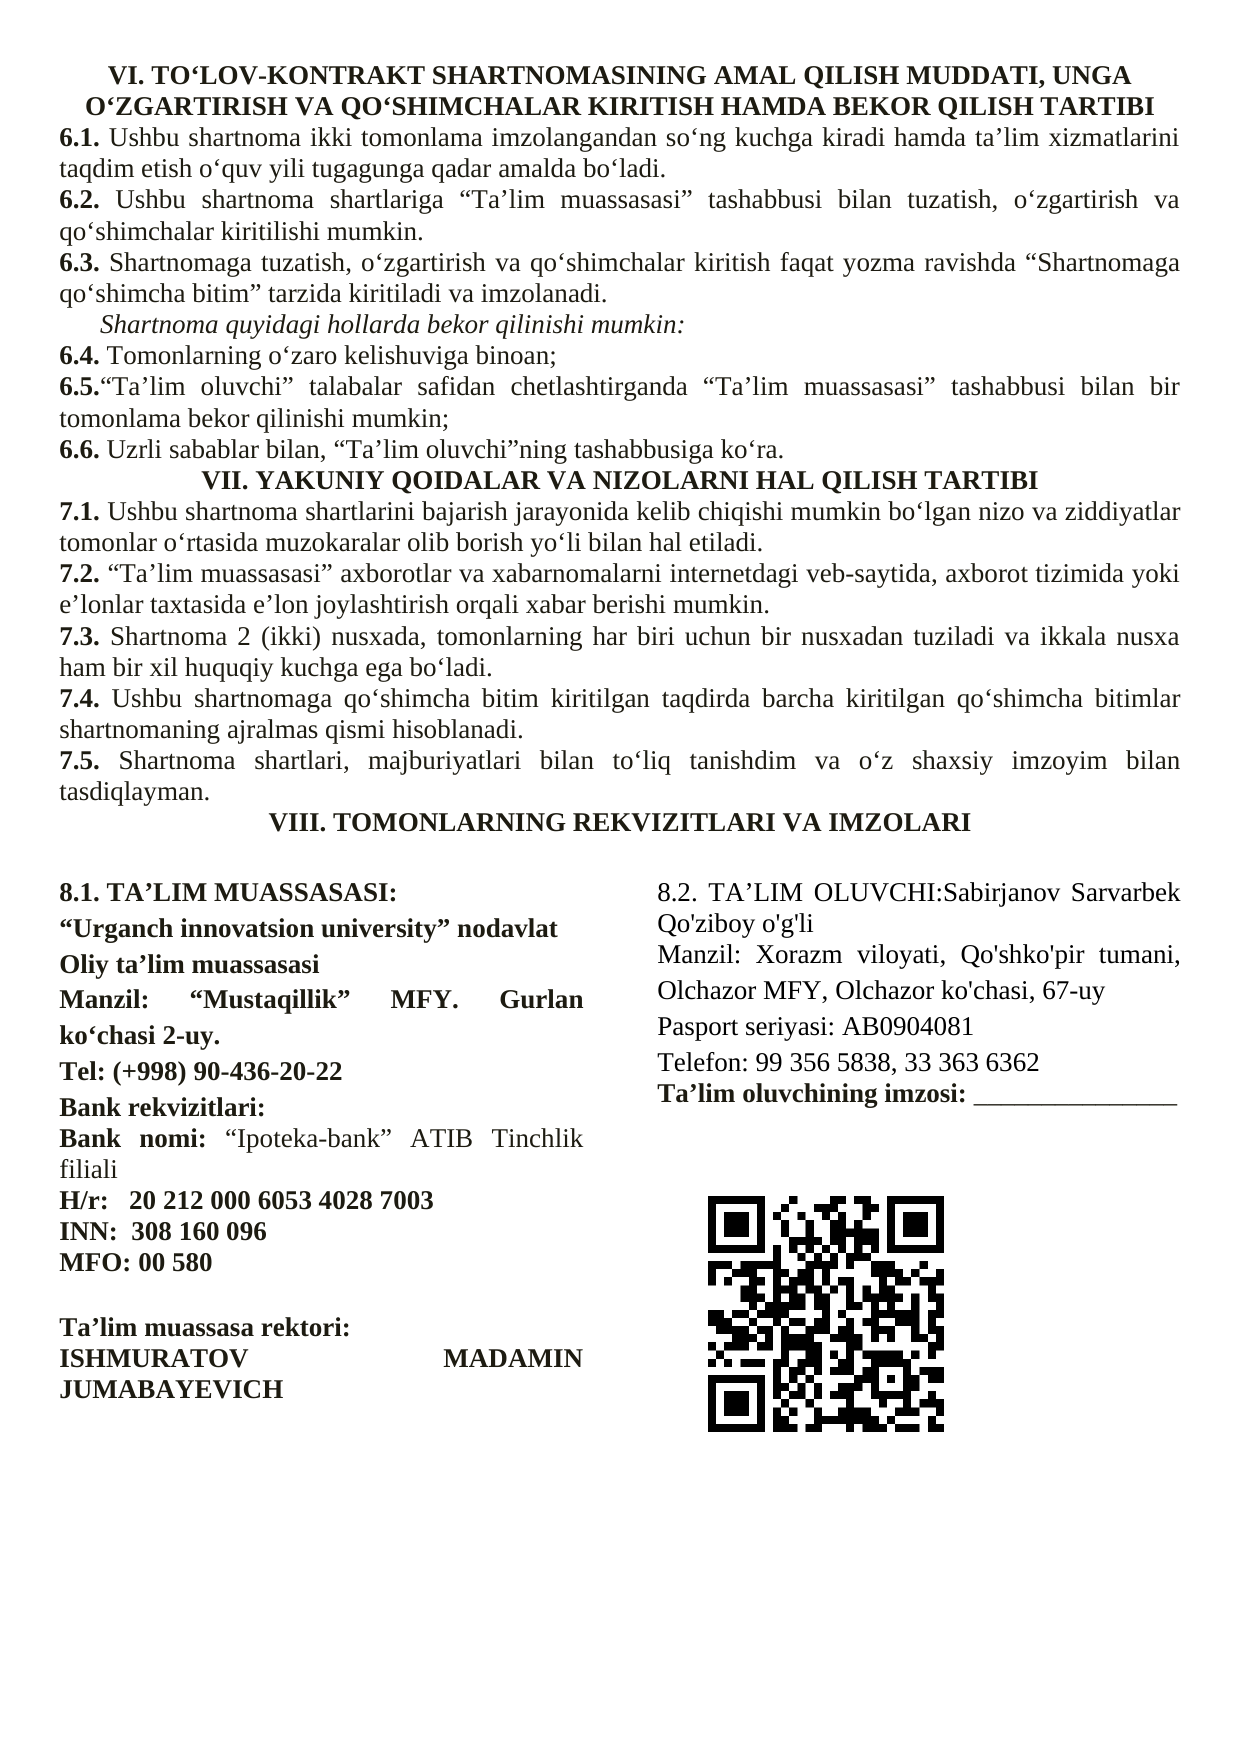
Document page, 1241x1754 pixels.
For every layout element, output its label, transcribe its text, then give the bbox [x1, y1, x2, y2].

text Tel: (+998) 90-436-20-22 [59, 1055, 583, 1086]
text 7.2. “Ta’lim muassasasi” axborotlar va xabarnomalarni internetdagi veb-saytida, axborot tizimida yoki e’lonlar taxtasida e’lon joylashtirish orqali xabar berishi mumkin. [59, 557, 1181, 620]
picture [675, 1164, 976, 1464]
text Manzil: Xorazm viloyati, Qo'shko'pir tumani, Olchazor MFY, Olchazor ko'chasi, 67-uy [657, 938, 1181, 1005]
text 7.3. Shartnoma 2 (ikki) nusxada, tomonlarning har biri uchun bir nusxadan tuziladi va ikkala nusxa ham bir xil huquqiy kuchga ega bo‘ladi. [59, 620, 1181, 682]
text 6.5.“Ta’lim oluvchi” talabalar safidan chetlashtirganda “Ta’lim muassasasi” tashabbusi bilan bir tomonlama bekor qilinishi mumkin; [59, 371, 1181, 433]
text VIII. TOMONLARNING REKVIZITLARI VA IMZOLARI [59, 807, 1181, 838]
text INN: 308 160 096 [59, 1215, 583, 1246]
text 6.1. Ushbu shartnoma ikki tomonlama imzolangandan so‘ng kuchga kiradi hamda ta’lim xizmatlarini taqdim etish o‘quv yili tugagunga qadar amalda bo‘ladi. [59, 121, 1181, 184]
text 6.4. Tomonlarning o‘zaro kelishuviga binoan; [59, 339, 1181, 371]
text 7.1. Ushbu shartnoma shartlarini bajarish jarayonida kelib chiqishi mumkin bo‘lgan nizo va ziddiyatlar tomonlar o‘rtasida muzokaralar olib borish yo‘li bilan hal etiladi. [59, 495, 1181, 557]
text 7.4. Ushbu shartnomaga qo‘shimcha bitim kiritilgan taqdirda barcha kiritilgan qo‘shimcha bitimlar shartnomaning ajralmas qismi hisoblanadi. [59, 682, 1181, 744]
text H/r: 20 212 000 6053 4028 7003 [59, 1184, 583, 1215]
text Ta’lim oluvchining imzosi: _______________ [657, 1077, 1181, 1108]
text Bank rekvizitlari: [59, 1091, 583, 1122]
text “Urganch innovatsion university” nodavlat Oliy ta’lim muassasasi [59, 912, 583, 979]
text 6.2. Ushbu shartnoma shartlariga “Ta’lim muassasasi” tashabbusi bilan tuzatish, o‘zgartirish va qo‘shimchalar kiritilishi mumkin. [59, 184, 1181, 246]
text ISHMURATOV MADAMIN JUMABAYEVICH [59, 1342, 583, 1404]
text 8.2. TA’LIM OLUVCHI:Sabirjanov Sarvarbek Qo'ziboy o'g'li [657, 876, 1181, 938]
text Manzil: “Mustaqillik” MFY. Gurlan koʻchasi 2-uy. [59, 983, 583, 1050]
text Pasport seriyasi: AB0904081 [657, 1010, 1181, 1041]
text Telefon: 99 356 5838, 33 363 6362 [657, 1046, 1181, 1077]
text VI. TO‘LOV-KONTRAKT SHARTNOMASINING AMAL QILISH MUDDATI, UNGA O‘ZGARTIRISH VA QO‘SHIMCHALAR KIRITISH HAMDA BEKOR QILISH TARTIBI [59, 59, 1181, 121]
text 6.3. Shartnomaga tuzatish, o‘zgartirish va qo‘shimchalar kiritish faqat yozma ravishda “Shartnomaga qo‘shimcha bitim” tarzida kiritiladi va imzolanadi. [59, 246, 1181, 308]
text 8.1. TA’LIM MUASSASASI: [59, 876, 583, 907]
text VII. YAKUNIY QOIDALAR VA NIZOLARNI HAL QILISH TARTIBI [59, 464, 1181, 495]
text Shartnoma quyidagi hollarda bekor qilinishi mumkin: [59, 308, 1181, 339]
text MFO: 00 580 [59, 1246, 583, 1277]
text 6.6. Uzrli sabablar bilan, “Ta’lim oluvchi”ning tashabbusiga ko‘ra. [59, 433, 1181, 464]
text 7.5. Shartnoma shartlari, majburiyatlari bilan to‘liq tanishdim va o‘z shaxsiy imzoyim bilan tasdiqlayman. [59, 744, 1181, 807]
text Bank nomi: “Ipoteka-bank” ATIB Tinchlik filiali [59, 1122, 583, 1184]
text Ta’lim muassasa rektori: [59, 1311, 583, 1342]
